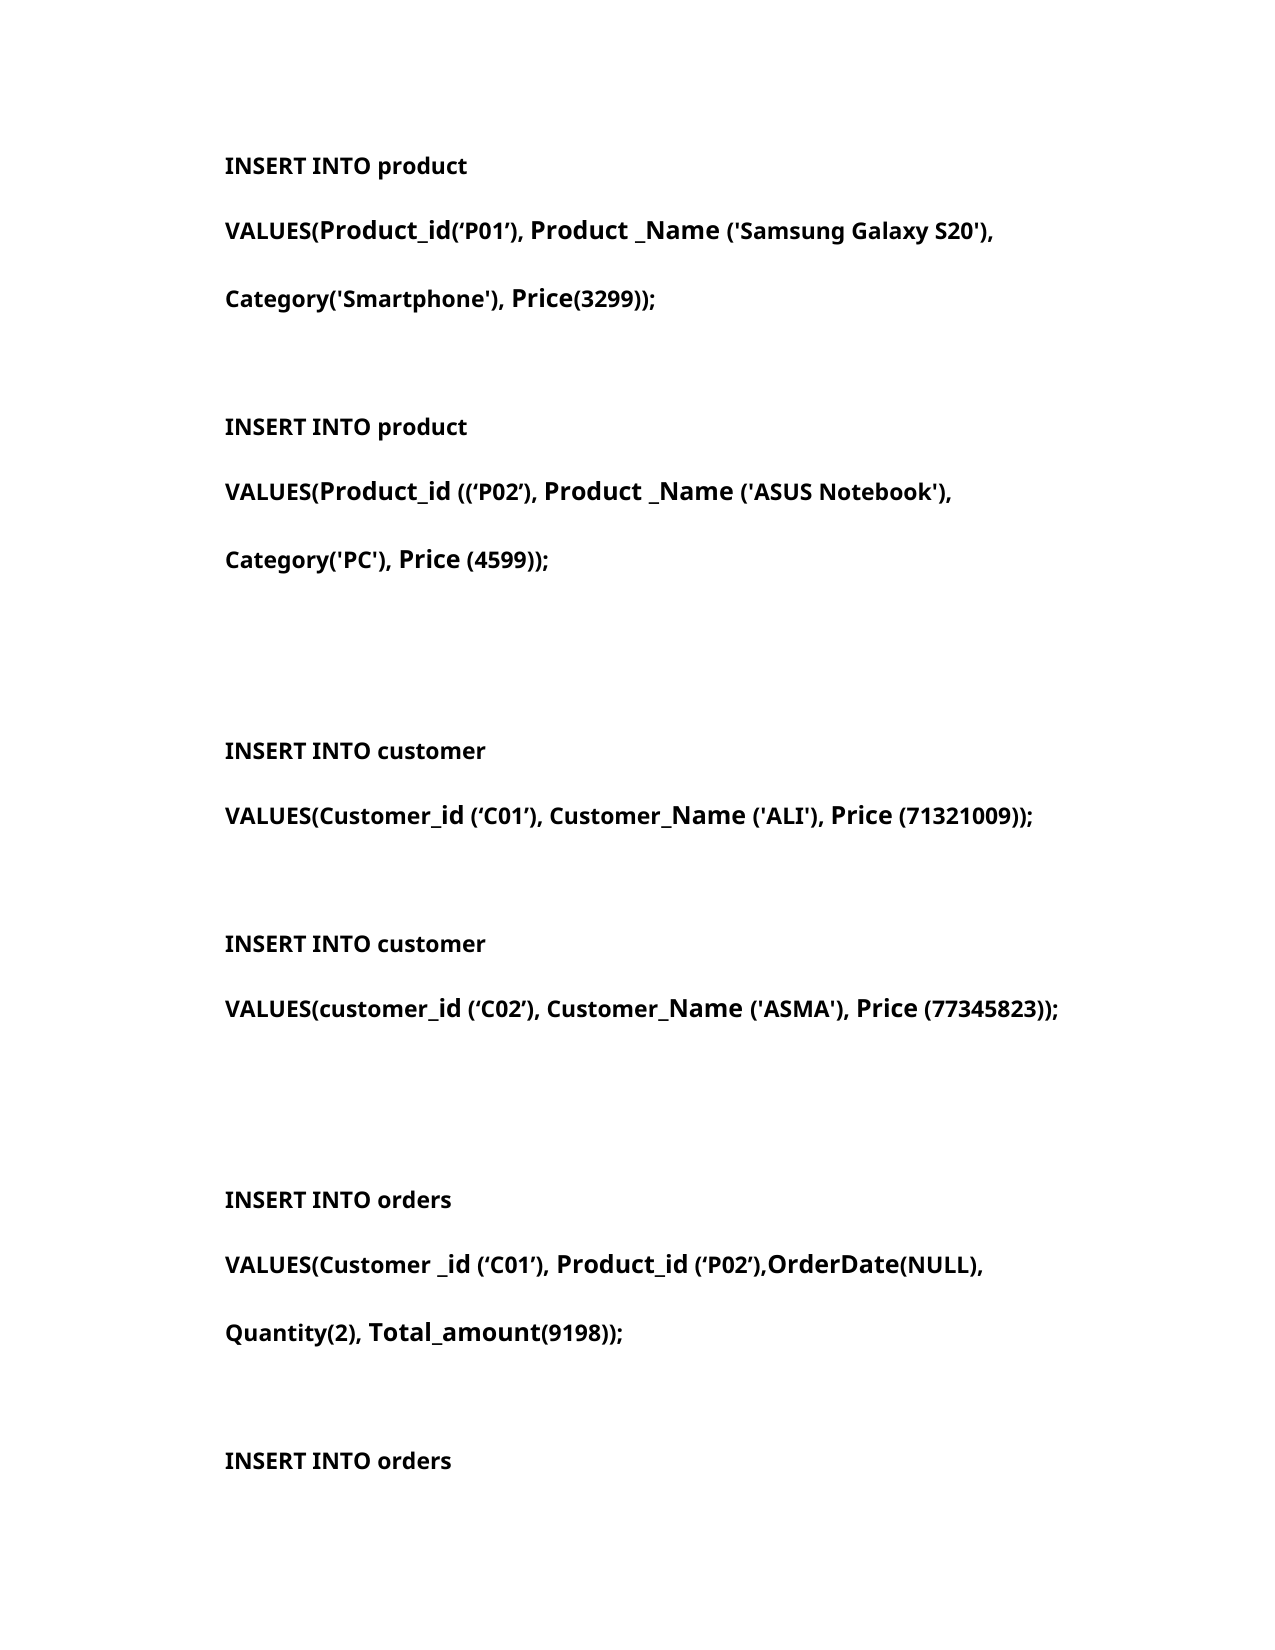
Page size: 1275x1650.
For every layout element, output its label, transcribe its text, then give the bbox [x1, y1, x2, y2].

list INSERT INTO orders [225, 1184, 1125, 1215]
list VALUES(Product_id(‘P01’), Product _Name ('Samsung Galaxy S20'), Category('Smartphone'), Price(3299)); [225, 212, 1125, 315]
list VALUES(Customer _id (‘C01’), Product_id (‘P02’),OrderDate(NULL), Quantity(2), Total_amount(9198)); [225, 1246, 1125, 1348]
list INSERT INTO customer [225, 928, 1125, 959]
list INSERT INTO orders [225, 1445, 1125, 1476]
list INSERT INTO product [225, 150, 1125, 181]
list VALUES(Product_id ((‘P02’), Product _Name ('ASUS Notebook'), Category('PC'), Price (4599)); [225, 474, 1125, 576]
list INSERT INTO product [225, 411, 1125, 442]
list VALUES(Customer_id (‘C01’), Customer_Name ('ALI'), Price (71321009)); [225, 797, 1125, 832]
list INSERT INTO customer [225, 735, 1125, 766]
list VALUES(customer_id (‘C02’), Customer_Name ('ASMA'), Price (77345823)); [225, 991, 1125, 1025]
